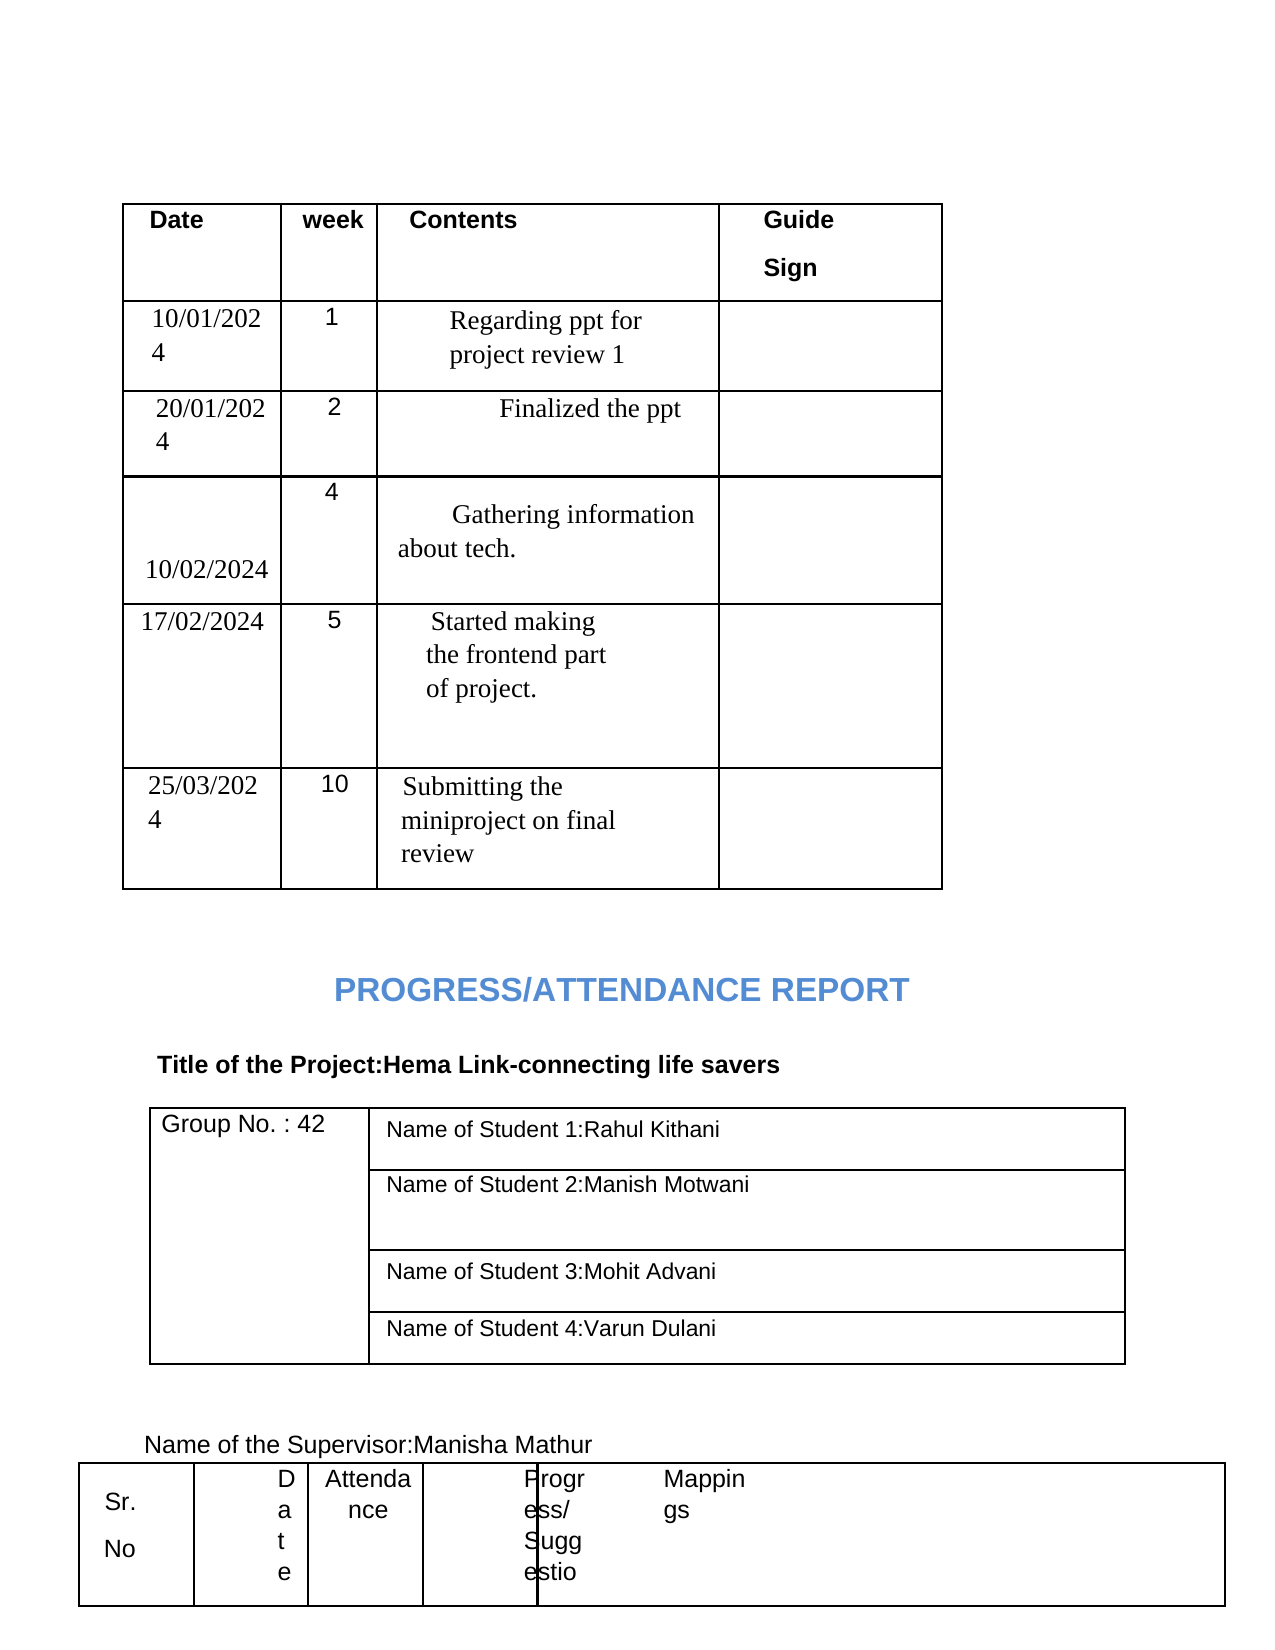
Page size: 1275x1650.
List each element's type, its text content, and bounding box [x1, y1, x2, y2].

table_header Contents [378, 205, 718, 300]
table_header Progress/Suggestion [424, 1464, 536, 1605]
table_header week [282, 205, 376, 300]
table_cell Gathering information about tech. [378, 478, 718, 603]
table_header Sr. No [80, 1464, 193, 1605]
table_header [767, 1464, 1224, 1605]
text Name of the Supervisor:Manisha Mathur [144, 1430, 1123, 1458]
table_header Mappings [652, 1464, 767, 1605]
table_cell Started making the frontend part of project. [378, 605, 718, 767]
table_cell [720, 478, 941, 603]
table_cell [720, 769, 941, 888]
text Title of the Project:Hema Link-connecting life savers [157, 1050, 1156, 1079]
table_cell Submitting the miniproject on final review [378, 769, 718, 888]
table_cell Regarding ppt for project review 1 [378, 302, 718, 390]
table_cell 2 [282, 392, 376, 475]
table_header Name of Student 1:Rahul Kithani [370, 1109, 1124, 1169]
table_cell Name of Student 3:Mohit Advani [370, 1251, 1124, 1311]
table_cell [720, 392, 941, 475]
table_cell [720, 605, 941, 767]
table_cell 10/01/2024 [124, 302, 280, 390]
table_header Group No. : 42 [151, 1109, 368, 1363]
table_header [539, 1464, 652, 1605]
table_cell Name of Student 2:Manish Motwani [370, 1171, 1124, 1248]
table_cell 10 [282, 769, 376, 888]
table_cell Finalized the ppt [378, 392, 718, 475]
table_cell Name of Student 4:Varun Dulani [370, 1313, 1124, 1363]
table_header Date [195, 1464, 307, 1605]
table_cell 5 [282, 605, 376, 767]
table_cell 1 [282, 302, 376, 390]
table_cell [720, 302, 941, 390]
table_header Date [124, 205, 280, 300]
table_cell 17/02/2024 [124, 605, 280, 767]
text PROGRESS/ATTENDANCE REPORT [144, 970, 910, 1008]
table_header Attendance [309, 1464, 422, 1605]
table_cell 25/03/2024 [124, 769, 280, 888]
table_header Guide Sign [720, 205, 941, 300]
table_cell 10/02/2024 [124, 478, 280, 603]
table_cell 20/01/2024 [124, 392, 280, 475]
table_cell 4 [282, 478, 376, 603]
